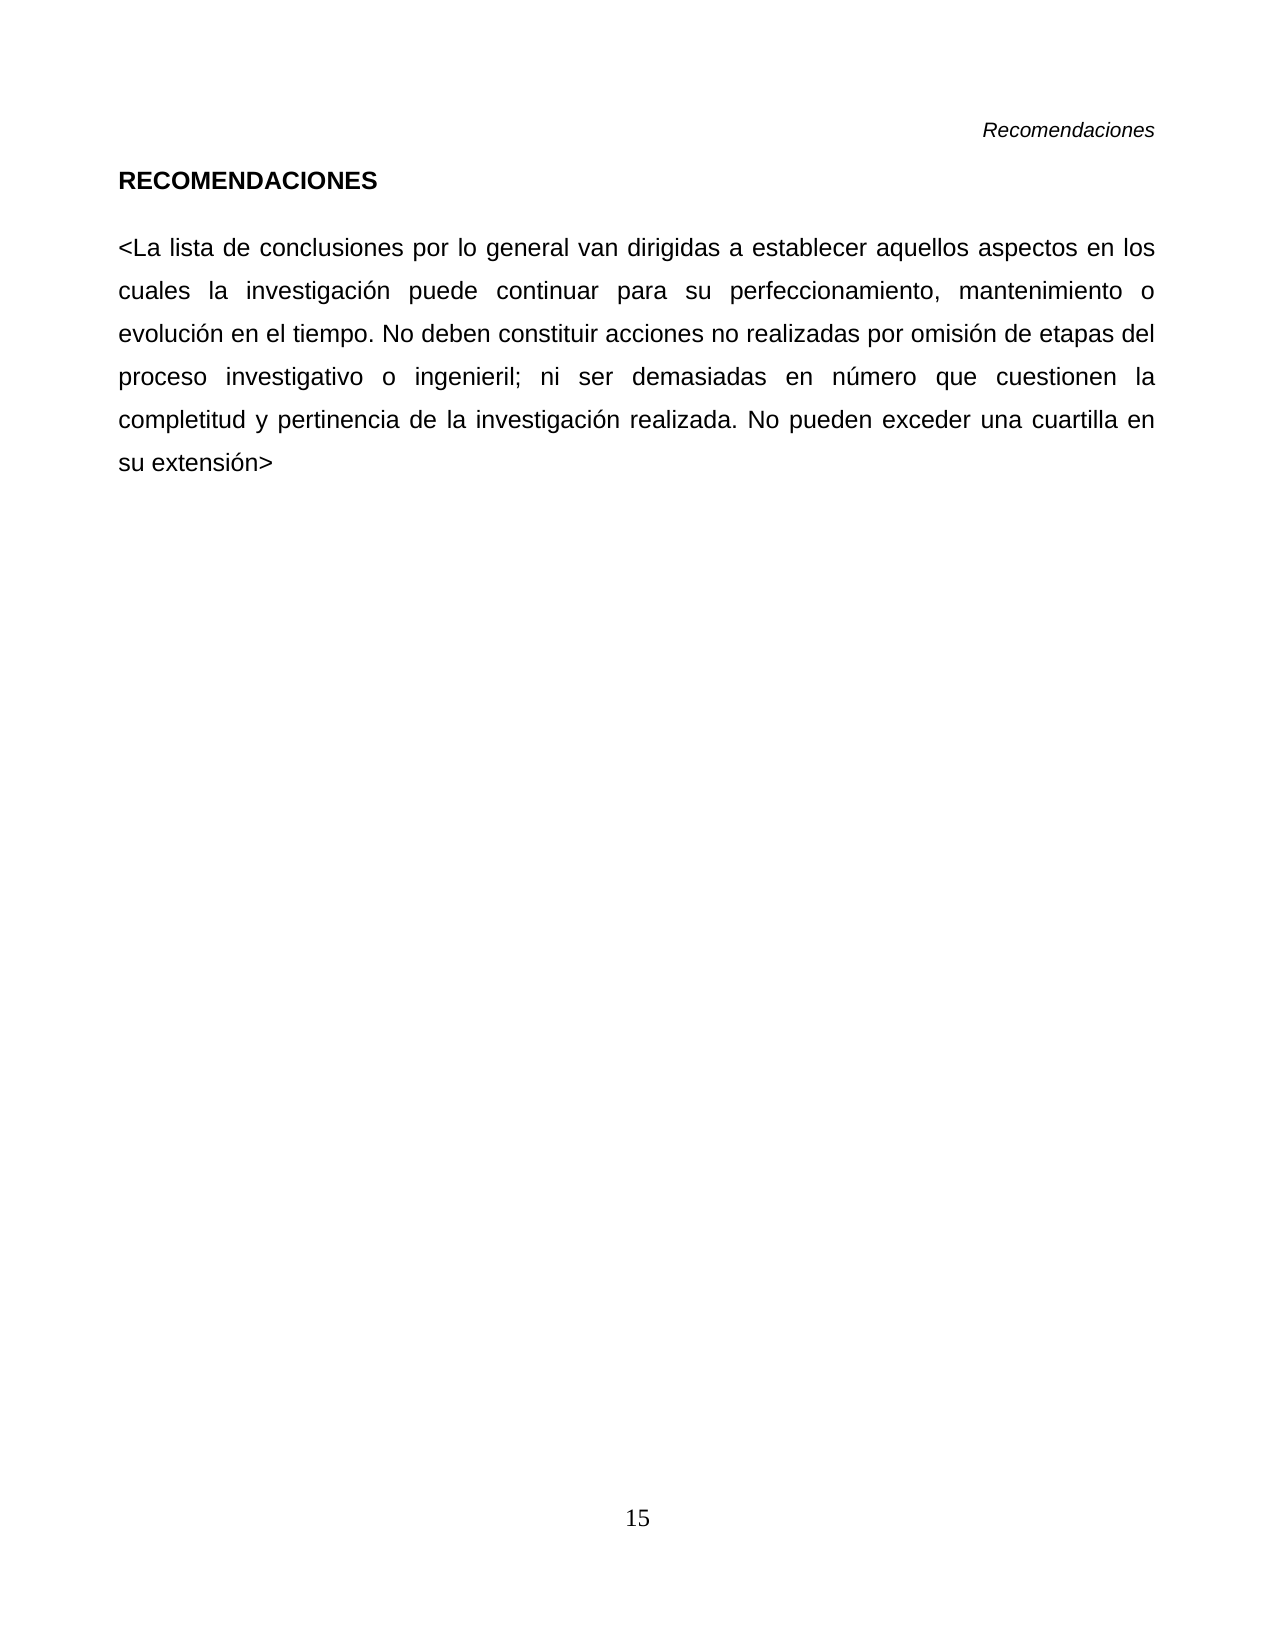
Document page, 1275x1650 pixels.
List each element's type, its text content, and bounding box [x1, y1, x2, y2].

subtitle RECOMENDACIONES [118, 166, 1157, 194]
text <La lista de conclusiones por lo general van dirigidas a establecer aquellos aspectos en los cuales la investigación puede continuar para su perfeccionamiento, mantenimiento o evolución en el tiempo. No deben constituir acciones no realizadas por omisión de etapas del proceso investigativo o ingenieril; ni ser demasiadas en número que cuestionen la completitud y pertinencia de la investigación realizada. No pueden exceder una cuartilla en su extensión> [118, 232, 1157, 477]
